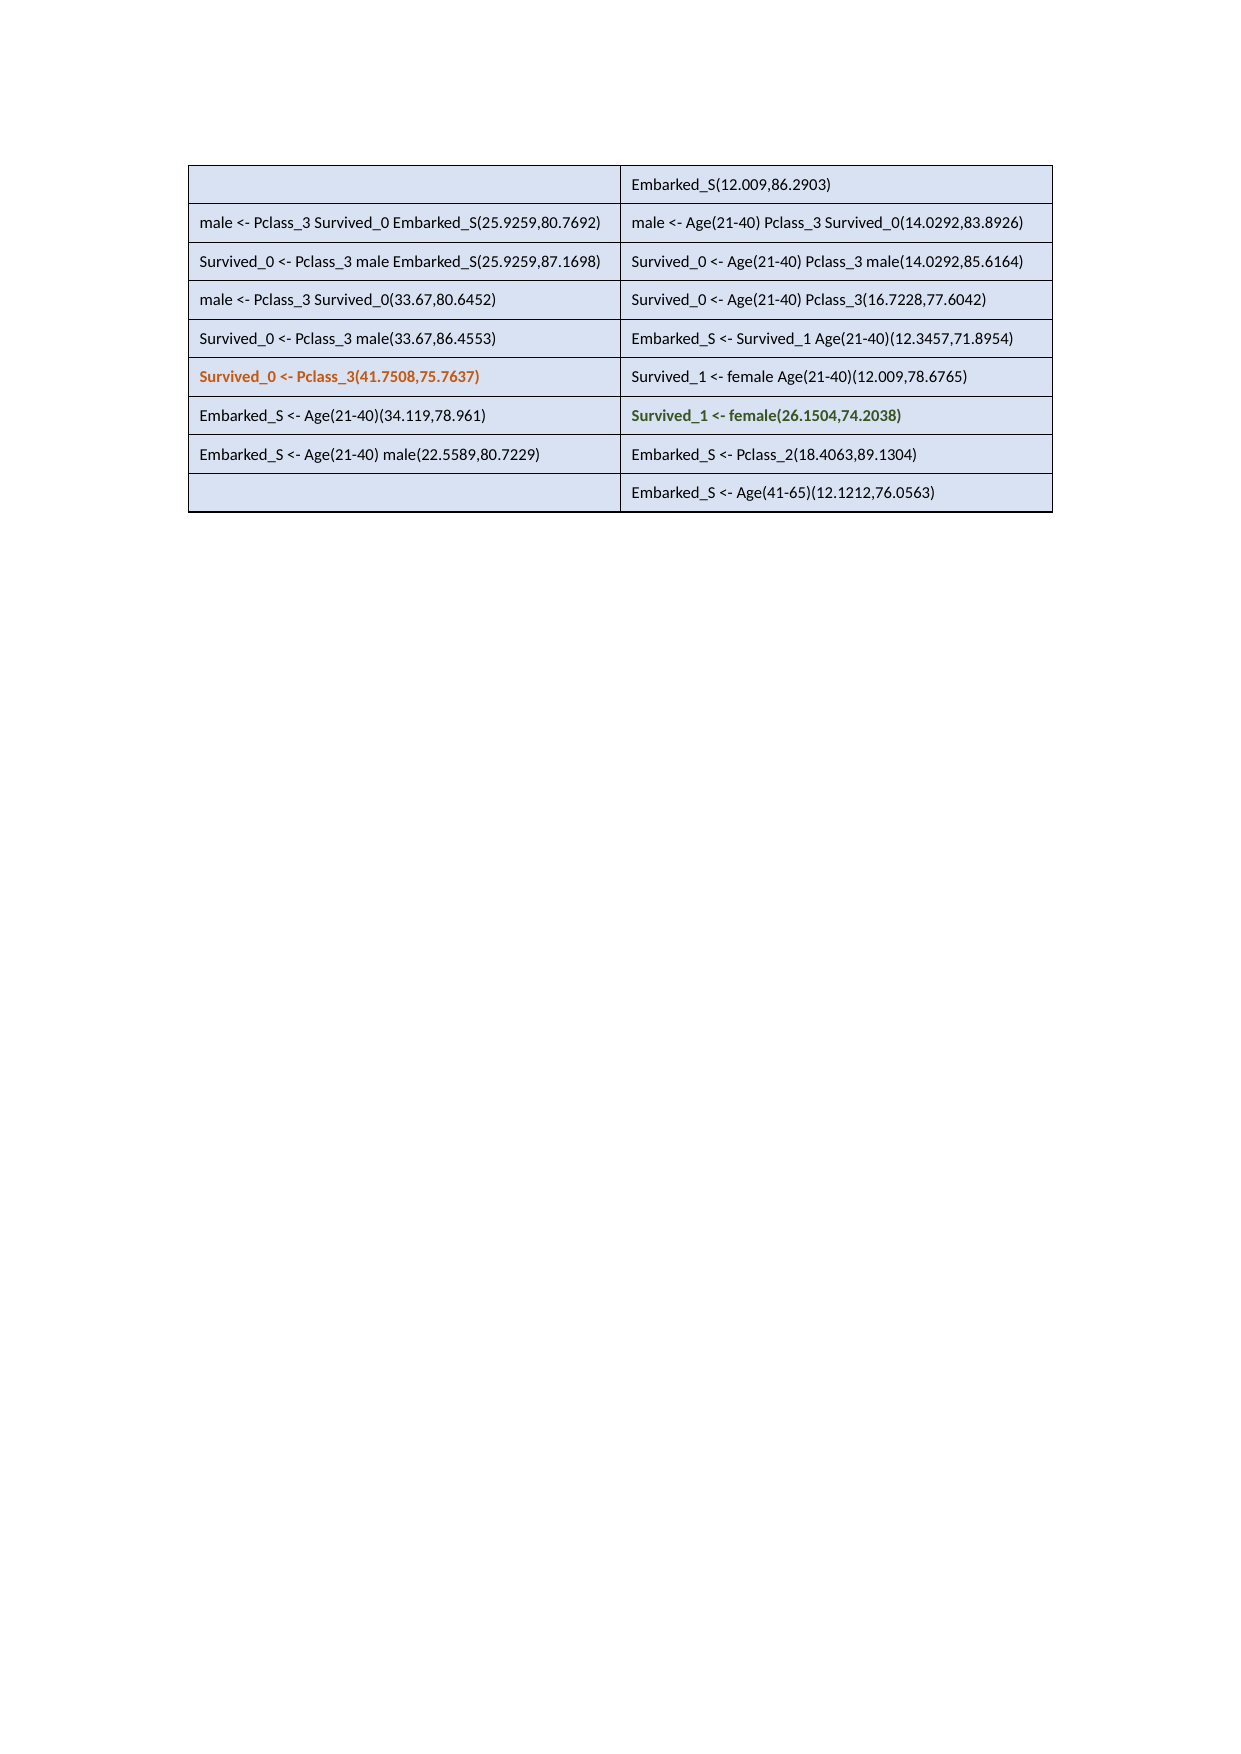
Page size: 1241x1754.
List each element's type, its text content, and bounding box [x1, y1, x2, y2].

table_cell Survived_1 <- female(26.1504,74.2038) [621, 397, 1052, 434]
table_cell Embarked_S <- Pclass_2(18.4063,89.1304) [621, 435, 1052, 473]
table_cell Survived_0 <- Age(21-40) Pclass_3(16.7228,77.6042) [621, 281, 1052, 319]
table_cell Survived_0 <- Age(21-40) Pclass_3 male(14.0292,85.6164) [621, 243, 1052, 280]
table_cell [189, 474, 620, 511]
table_cell Survived_1 <- female Age(21-40)(12.009,78.6765) [621, 358, 1052, 396]
table_cell Survived_0 <- Pclass_3 male(33.67,86.4553) [189, 320, 620, 357]
table_cell Embarked_S <- Age(41-65)(12.1212,76.0563) [621, 474, 1052, 511]
table_cell Embarked_S <- Survived_1 Age(21-40)(12.3457,71.8954) [621, 320, 1052, 357]
table_cell male <- Age(21-40) Pclass_3 Survived_0(14.0292,83.8926) [621, 204, 1052, 242]
table_cell male <- Pclass_3 Survived_0 Embarked_S(25.9259,80.7692) [189, 204, 620, 242]
table_cell Embarked_S <- Age(21-40)(34.119,78.961) [189, 397, 620, 434]
table_cell male <- Pclass_3 Survived_0(33.67,80.6452) [189, 281, 620, 319]
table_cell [189, 166, 620, 203]
table_cell Survived_0 <- Pclass_3 male Embarked_S(25.9259,87.1698) [189, 243, 620, 280]
table_cell Survived_0 <- Pclass_3(41.7508,75.7637) [189, 358, 620, 396]
table_cell Embarked_S <- Age(21-40) male(22.5589,80.7229) [189, 435, 620, 473]
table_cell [621, 166, 1052, 203]
